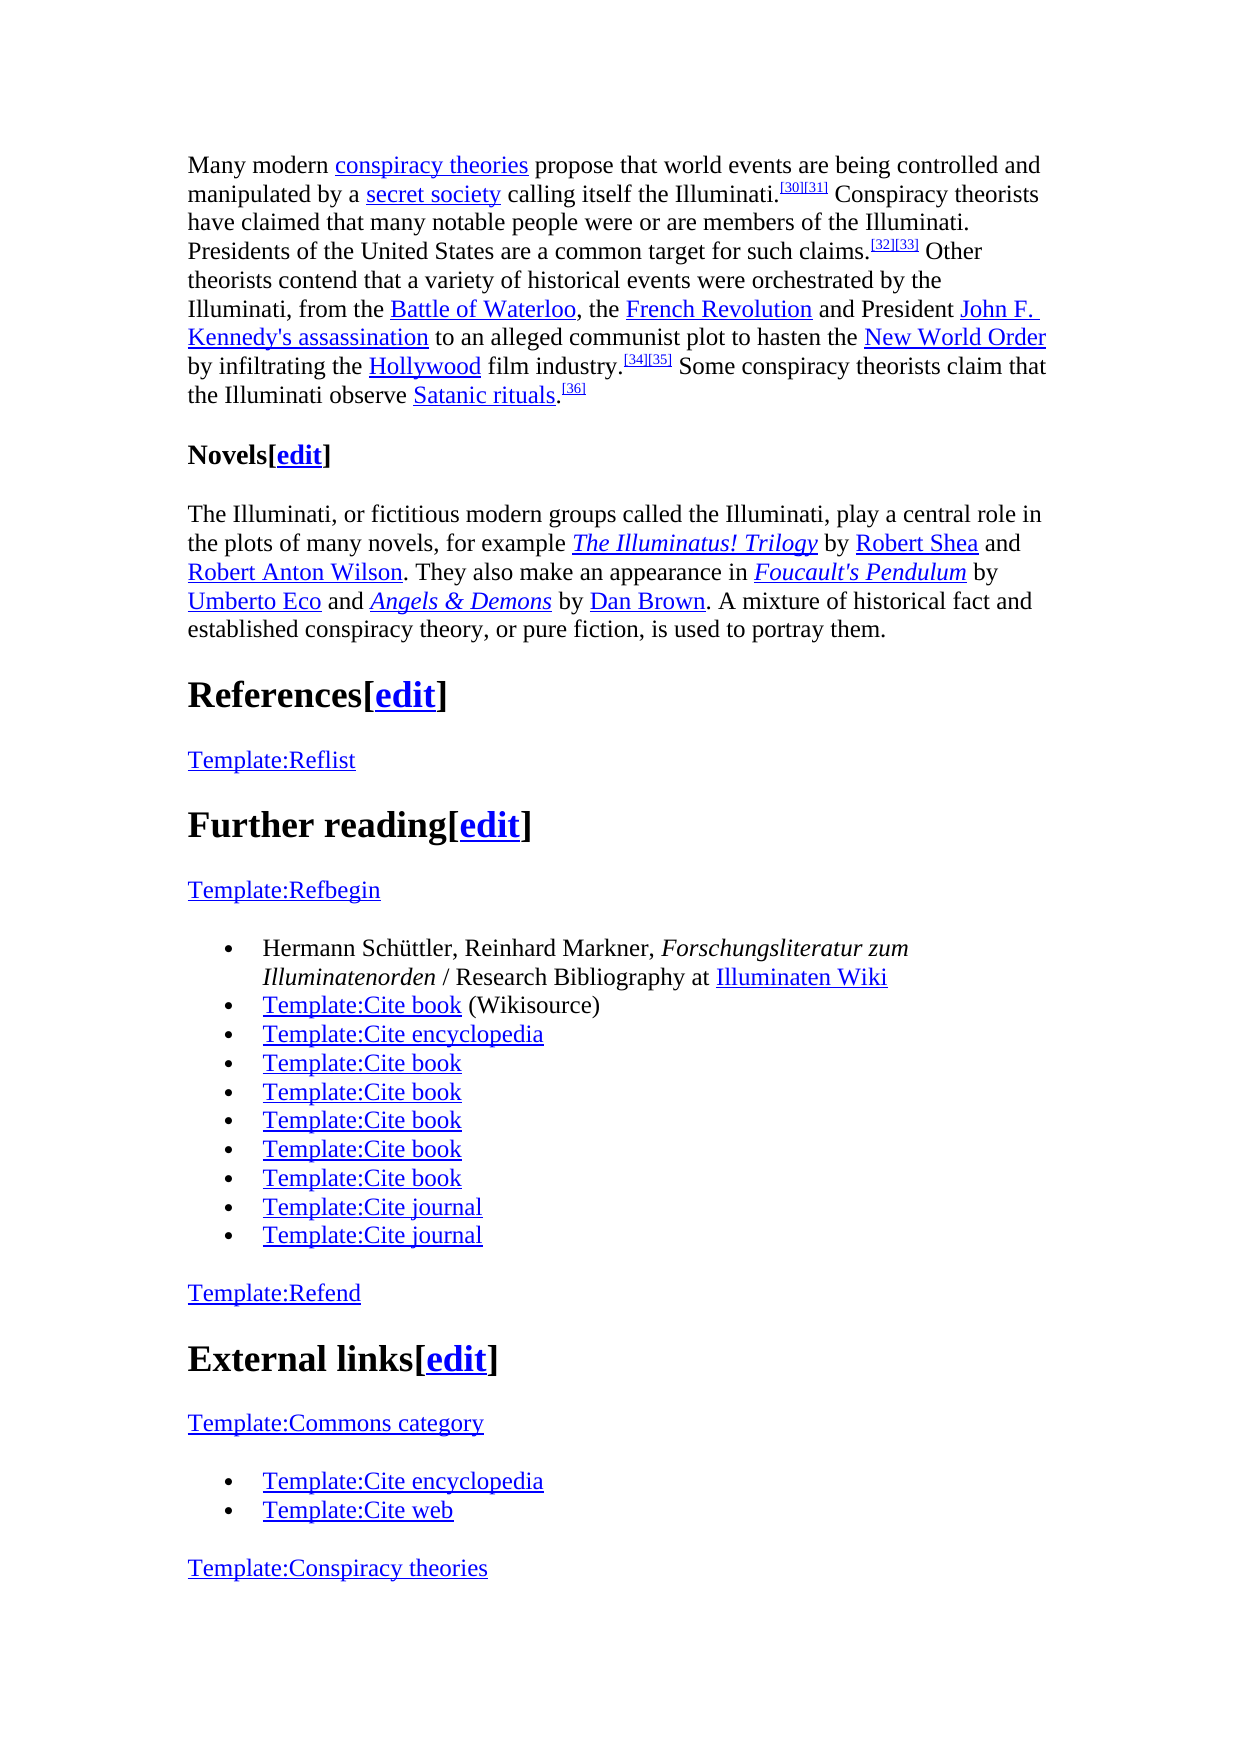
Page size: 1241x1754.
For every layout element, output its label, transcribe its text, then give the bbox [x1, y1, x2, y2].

text Template:Refbegin [187, 875, 1053, 904]
text Template:Conspiracy theories [187, 1553, 1053, 1582]
list Template:Cite book [225, 1077, 1053, 1105]
list Template:Cite encyclopedia [225, 1466, 1053, 1495]
list Template:Cite book [225, 1048, 1053, 1077]
list Template:Cite book [225, 1105, 1053, 1134]
list Template:Cite book (Wikisource) [225, 990, 1053, 1019]
list Template:Cite book [225, 1163, 1053, 1192]
list Template:Cite journal [225, 1192, 1053, 1220]
text Template:Commons category [187, 1408, 1053, 1437]
subtitle Further reading[edit] [187, 803, 1053, 846]
list Template:Cite web [225, 1495, 1053, 1524]
list Hermann Schüttler, Reinhard Markner, Forschungsliteratur zum Illuminatenorden / Research Bibliography at Illuminaten Wiki [225, 933, 1053, 990]
subtitle Novels[edit] [187, 438, 1053, 470]
list Template:Cite book [225, 1134, 1053, 1163]
list Template:Cite encyclopedia [225, 1019, 1053, 1048]
text The Illuminati, or fictitious modern groups called the Illuminati, play a central role in the plots of many novels, for example The Illuminatus! Trilogy by Robert Shea and Robert Anton Wilson. They also make an appearance in Foucault's Pendulum by Umberto Eco and Angels & Demons by Dan Brown. A mixture of historical fact and established conspiracy theory, or pure fiction, is used to portray them. [187, 499, 1053, 643]
text Template:Refend [187, 1278, 1053, 1307]
text Template:Reflist [187, 745, 1053, 773]
text Many modern conspiracy theories propose that world events are being controlled and manipulated by a secret society calling itself the Illuminati.[30][31] Conspiracy theorists have claimed that many notable people were or are members of the Illuminati. Presidents of the United States are a common target for such claims.[32][33] Other theorists contend that a variety of historical events were orchestrated by the Illuminati, from the Battle of Waterloo, the French Revolution and President John F. Kennedy's assassination to an alleged communist plot to hasten the New World Order by infiltrating the Hollywood film industry.[34][35] Some conspiracy theorists claim that the Illuminati observe Satanic rituals.[36] [187, 150, 1053, 409]
subtitle External links[edit] [187, 1336, 1053, 1379]
subtitle References[edit] [187, 672, 1053, 716]
list Template:Cite journal [225, 1220, 1053, 1249]
